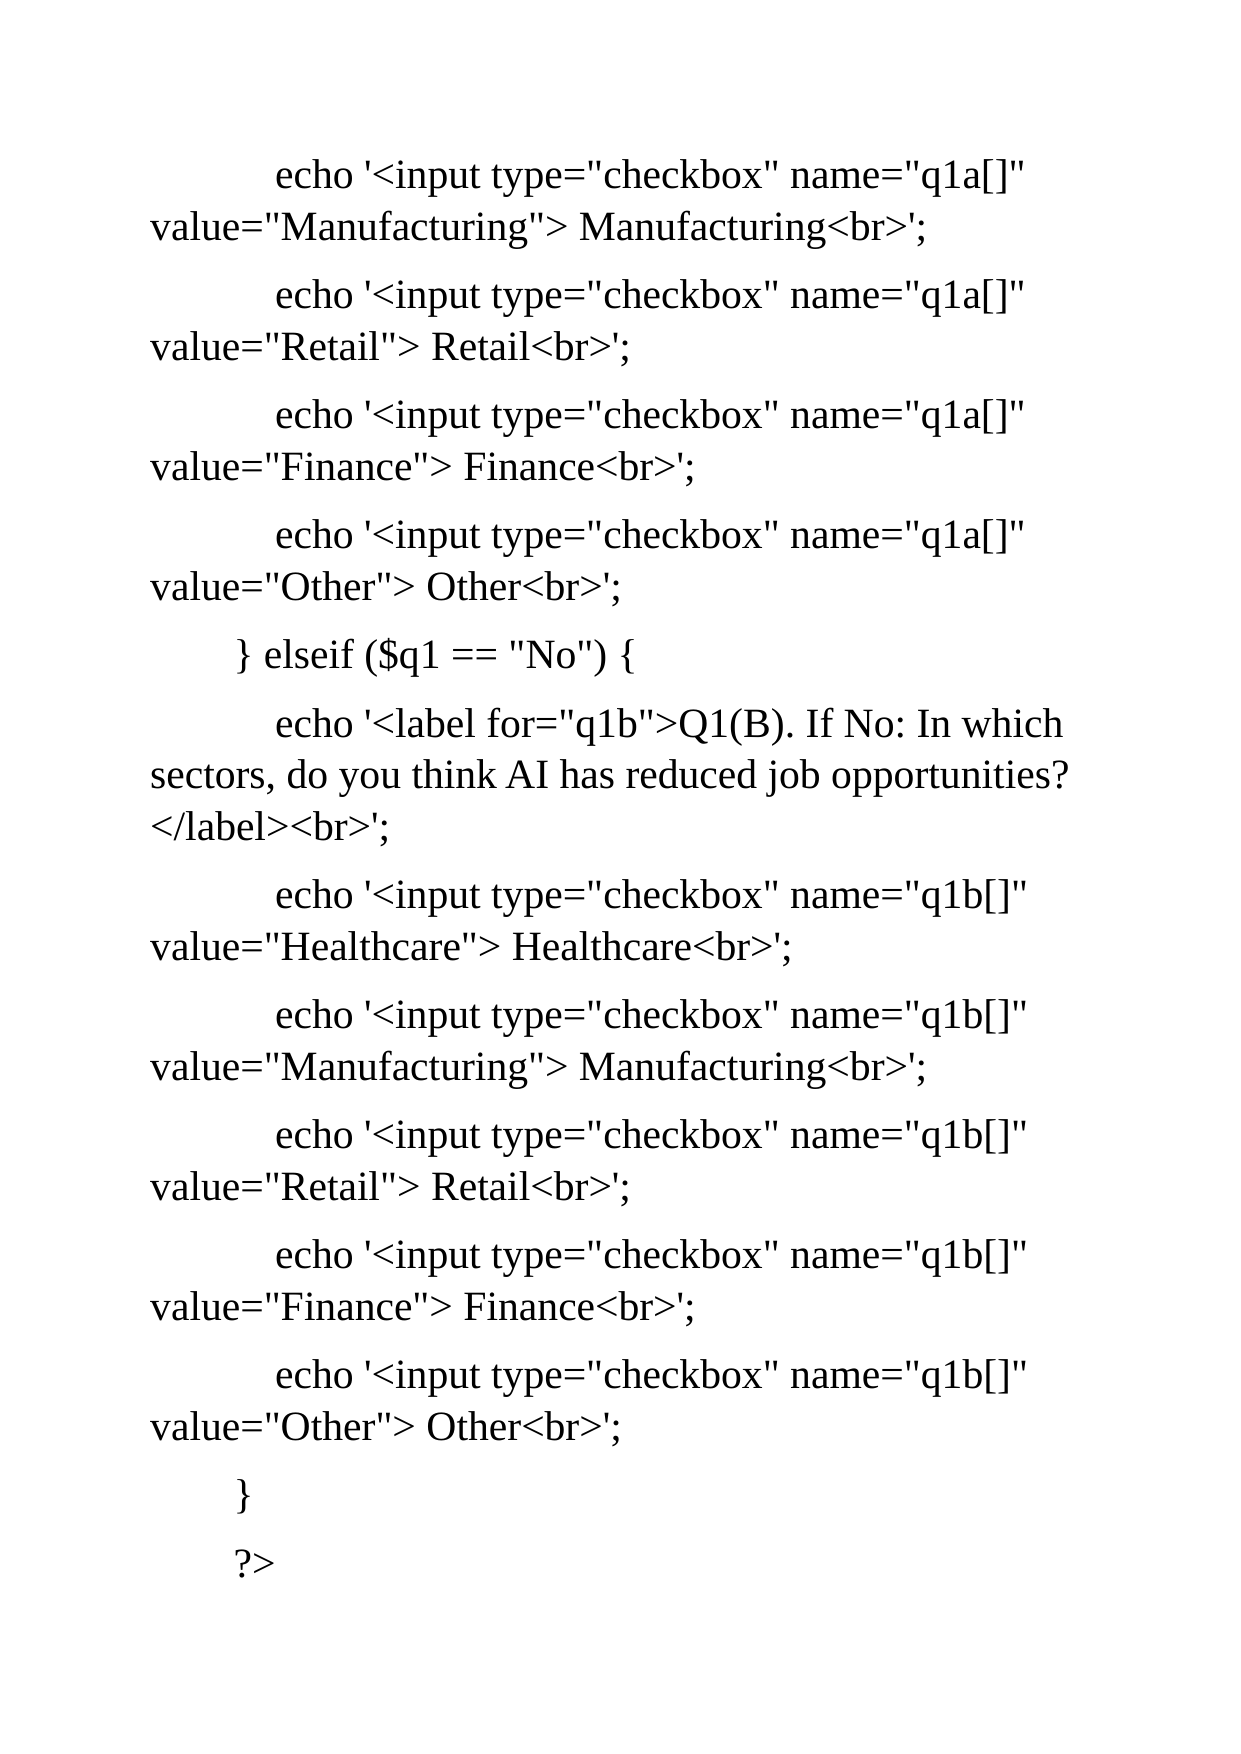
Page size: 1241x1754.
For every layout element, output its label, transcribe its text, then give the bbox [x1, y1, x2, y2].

text echo '<input type="checkbox" name="q1a[]" value="Manufacturing"> Manufacturing<br>'; [150, 150, 1090, 249]
text echo '<input type="checkbox" name="q1a[]" value="Finance"> Finance<br>'; [150, 390, 1090, 489]
text echo '<input type="checkbox" name="q1b[]" value="Manufacturing"> Manufacturing<br>'; [150, 990, 1090, 1089]
text echo '<input type="checkbox" name="q1b[]" value="Retail"> Retail<br>'; [150, 1110, 1090, 1209]
text ?> [150, 1538, 1090, 1586]
text echo '<input type="checkbox" name="q1a[]" value="Other"> Other<br>'; [150, 510, 1090, 609]
text } [150, 1470, 1090, 1518]
text echo '<input type="checkbox" name="q1a[]" value="Retail"> Retail<br>'; [150, 270, 1090, 369]
text echo '<input type="checkbox" name="q1b[]" value="Healthcare"> Healthcare<br>'; [150, 870, 1090, 969]
text } elseif ($q1 == "No") { [150, 630, 1090, 678]
text echo '<input type="checkbox" name="q1b[]" value="Other"> Other<br>'; [150, 1350, 1090, 1449]
text echo '<label for="q1b">Q1(B). If No: In which sectors, do you think AI has reduced job opportunities?</label><br>'; [150, 698, 1090, 849]
text echo '<input type="checkbox" name="q1b[]" value="Finance"> Finance<br>'; [150, 1230, 1090, 1329]
